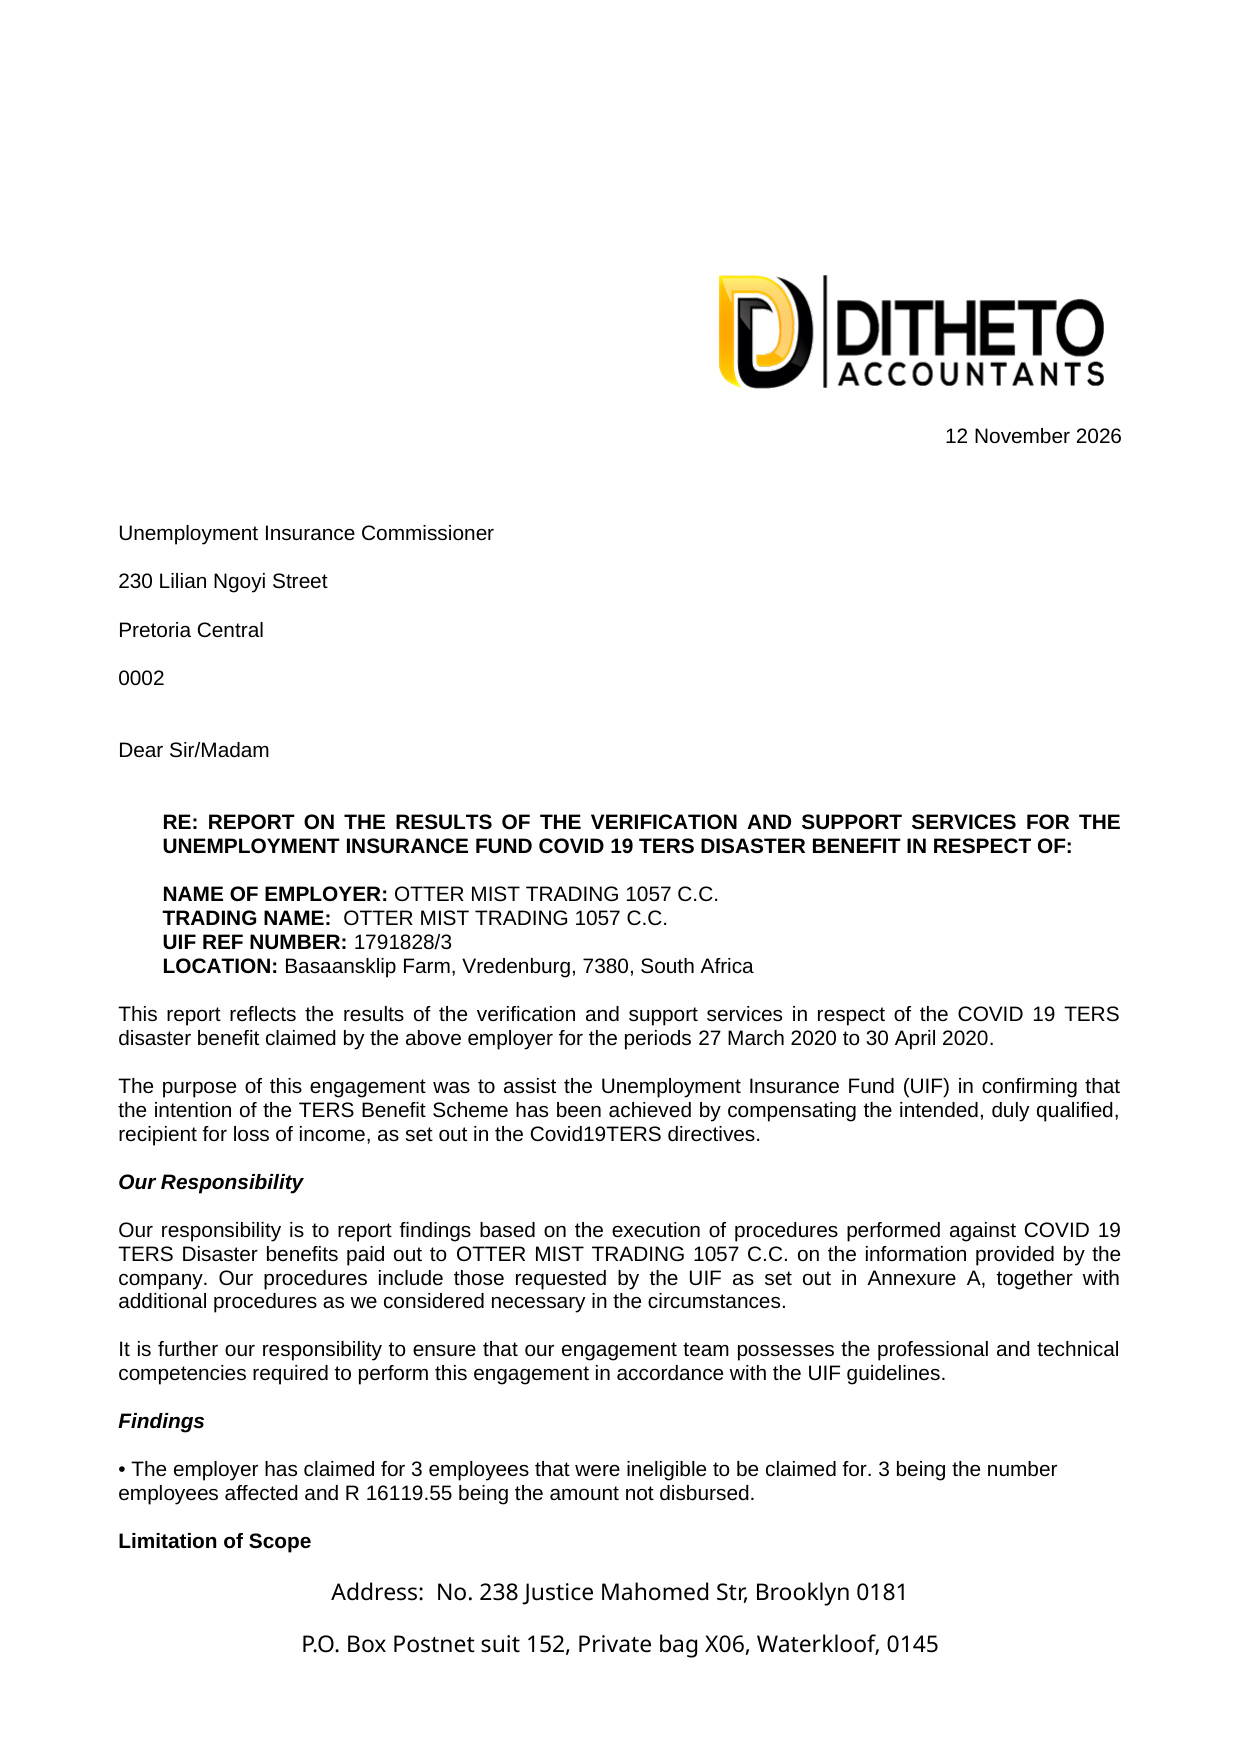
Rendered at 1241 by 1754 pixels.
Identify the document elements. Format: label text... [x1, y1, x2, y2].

text Dear Sir/Madam [118, 738, 1122, 762]
text RE: REPORT ON THE RESULTS OF THE VERIFICATION AND SUPPORT SERVICES FOR THE UNEMPLOYMENT INSURANCE FUND COVID 19 TERS DISASTER BENEFIT IN RESPECT OF: [162, 810, 1122, 858]
picture [704, 258, 1123, 399]
text Limitation of Scope [118, 1529, 1122, 1553]
text TRADING NAME: OTTER MIST TRADING 1057 C.C. [162, 906, 1122, 930]
text 07 October 2025 [118, 424, 1122, 448]
text NAME OF EMPLOYER: OTTER MIST TRADING 1057 C.C. [162, 882, 1122, 906]
text • The employer has claimed for 3 employees that were ineligible to be claimed for. 3 being the number employees affected and R 16119.55 being the amount not disbursed. [118, 1457, 1122, 1505]
text Our Responsibility [118, 1169, 1122, 1193]
text UIF REF NUMBER: 1791828/3 [162, 930, 1122, 954]
text Findings [118, 1409, 1122, 1433]
text It is further our responsibility to ensure that our engagement team possesses the professional and technical competencies required to perform this engagement in accordance with the UIF guidelines. [118, 1337, 1122, 1385]
text This report reflects the results of the verification and support services in respect of the COVID 19 TERS disaster benefit claimed by the above employer for the periods 27 March 2020 to 30 April 2020. [118, 1002, 1122, 1050]
text 230 Lilian Ngoyi Street [118, 569, 1122, 593]
text The purpose of this engagement was to assist the Unemployment Insurance Fund (UIF) in confirming that the intention of the TERS Benefit Scheme has been achieved by compensating the intended, duly qualified, recipient for loss of income, as set out in the Covid19TERS directives. [118, 1074, 1122, 1146]
text 0002 [118, 666, 1122, 690]
text Pretoria Central [118, 618, 1122, 642]
text Our responsibility is to report findings based on the execution of procedures performed against COVID 19 TERS Disaster benefits paid out to OTTER MIST TRADING 1057 C.C. on the information provided by the company. Our procedures include those requested by the UIF as set out in Annexure A, together with additional procedures as we considered necessary in the circumstances. [118, 1217, 1122, 1313]
text Unemployment Insurance Commissioner [118, 521, 1122, 545]
text LOCATION: Basaansklip Farm, Vredenburg, 7380, South Africa [162, 954, 1122, 978]
